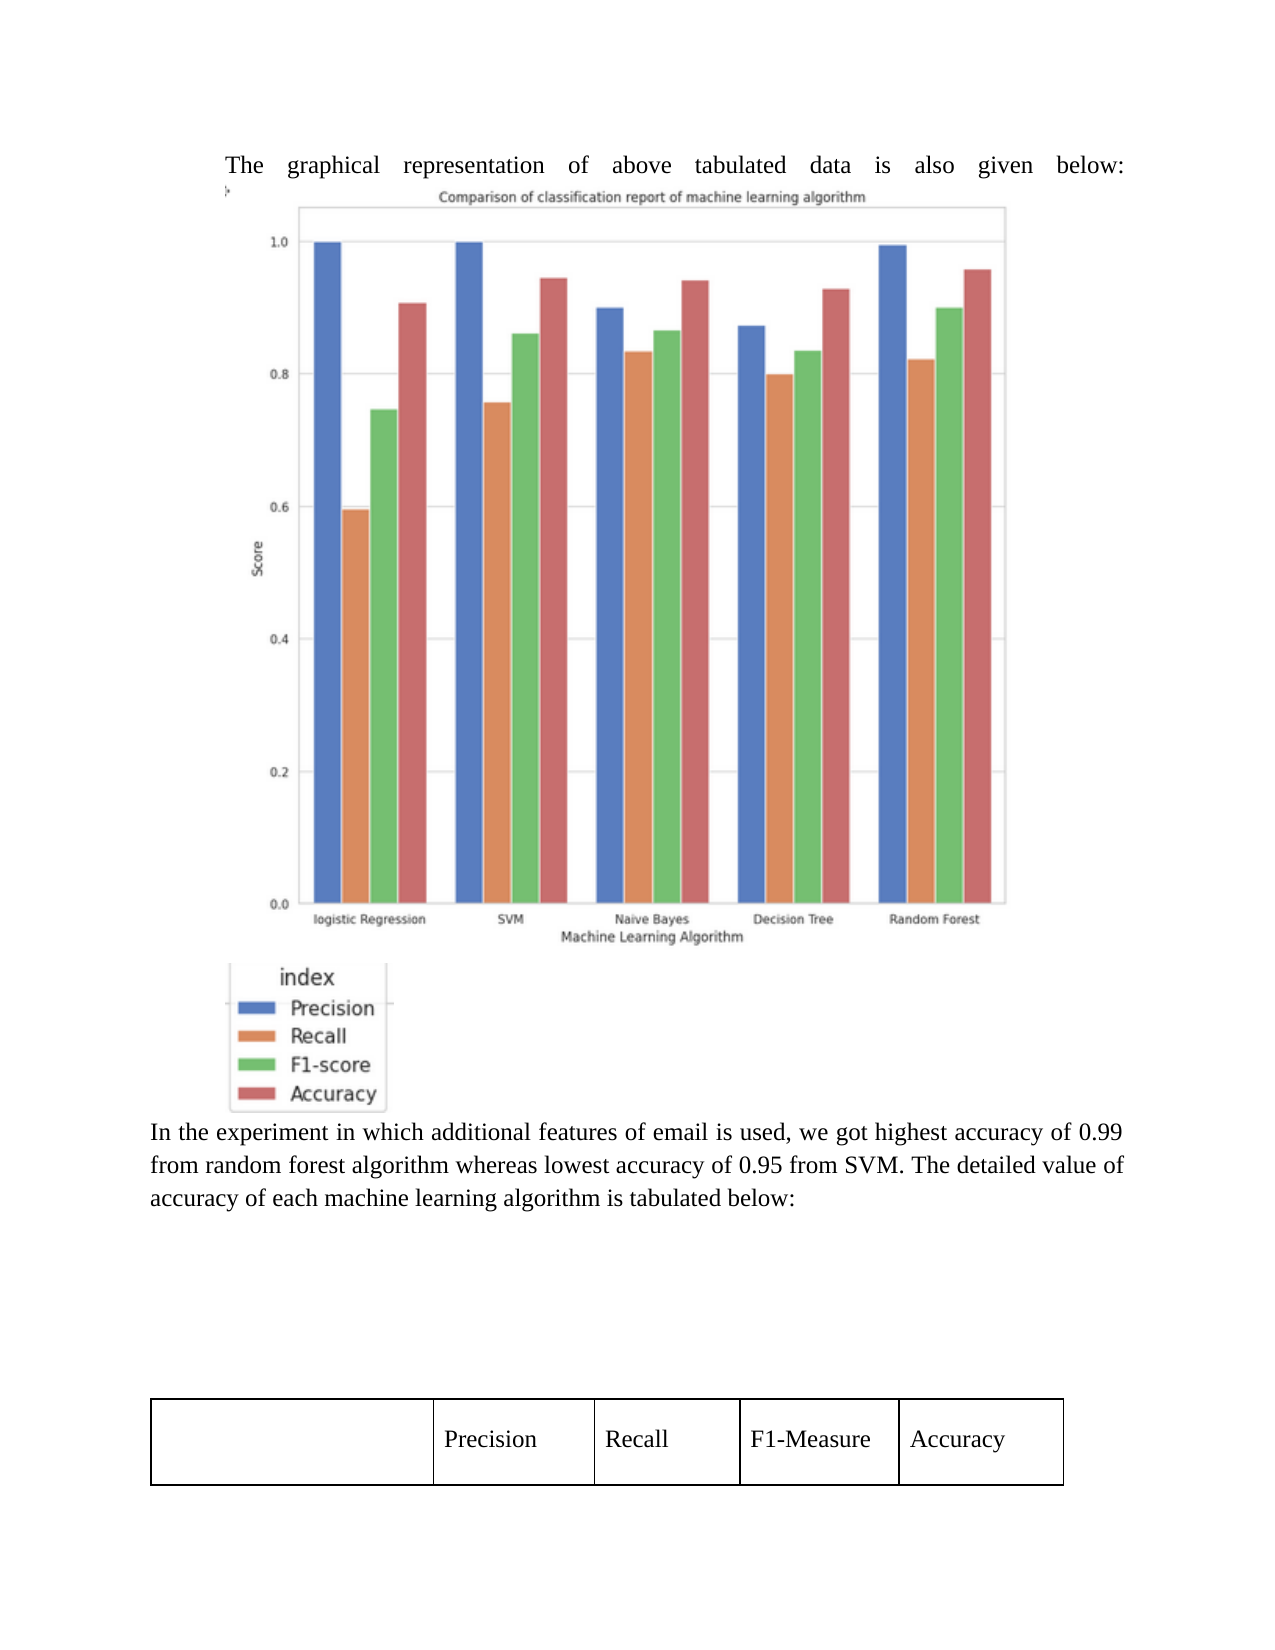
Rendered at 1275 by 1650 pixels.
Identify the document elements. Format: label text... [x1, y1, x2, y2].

table_header F1-Measure [741, 1400, 898, 1484]
picture [225, 963, 394, 1113]
table_header [152, 1400, 433, 1484]
table_header Recall [595, 1400, 739, 1484]
table_header Precision [434, 1400, 594, 1484]
text In the experiment in which additional features of email is used, we got highest accuracy of 0.99 from random forest algorithm whereas lowest accuracy of 0.95 from SVM. The detailed value of accuracy of each machine learning algorithm is tabulated below: [150, 1117, 1125, 1212]
table_header Accuracy [900, 1400, 1063, 1484]
picture [225, 182, 1075, 960]
